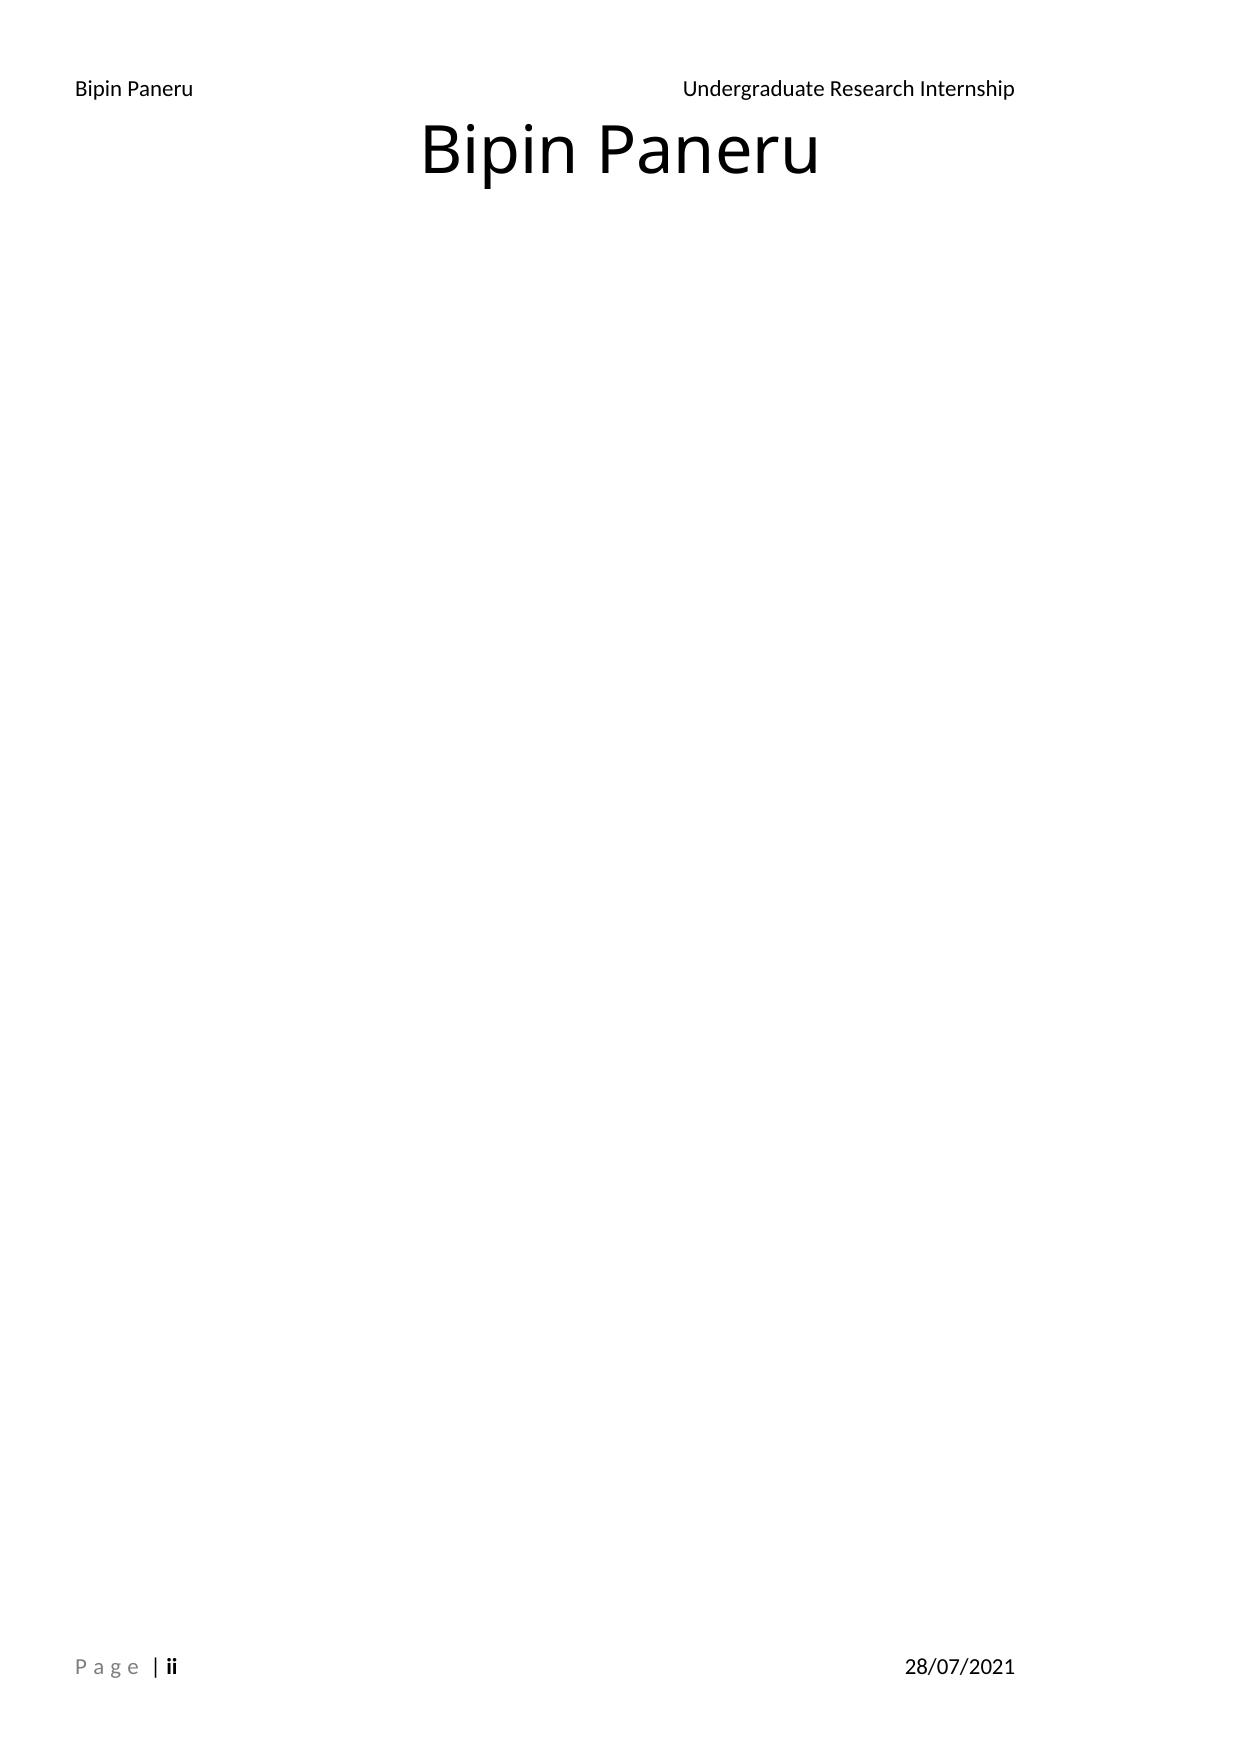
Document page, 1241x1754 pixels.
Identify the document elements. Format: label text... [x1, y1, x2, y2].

text Bipin Paneru [75, 102, 1165, 193]
